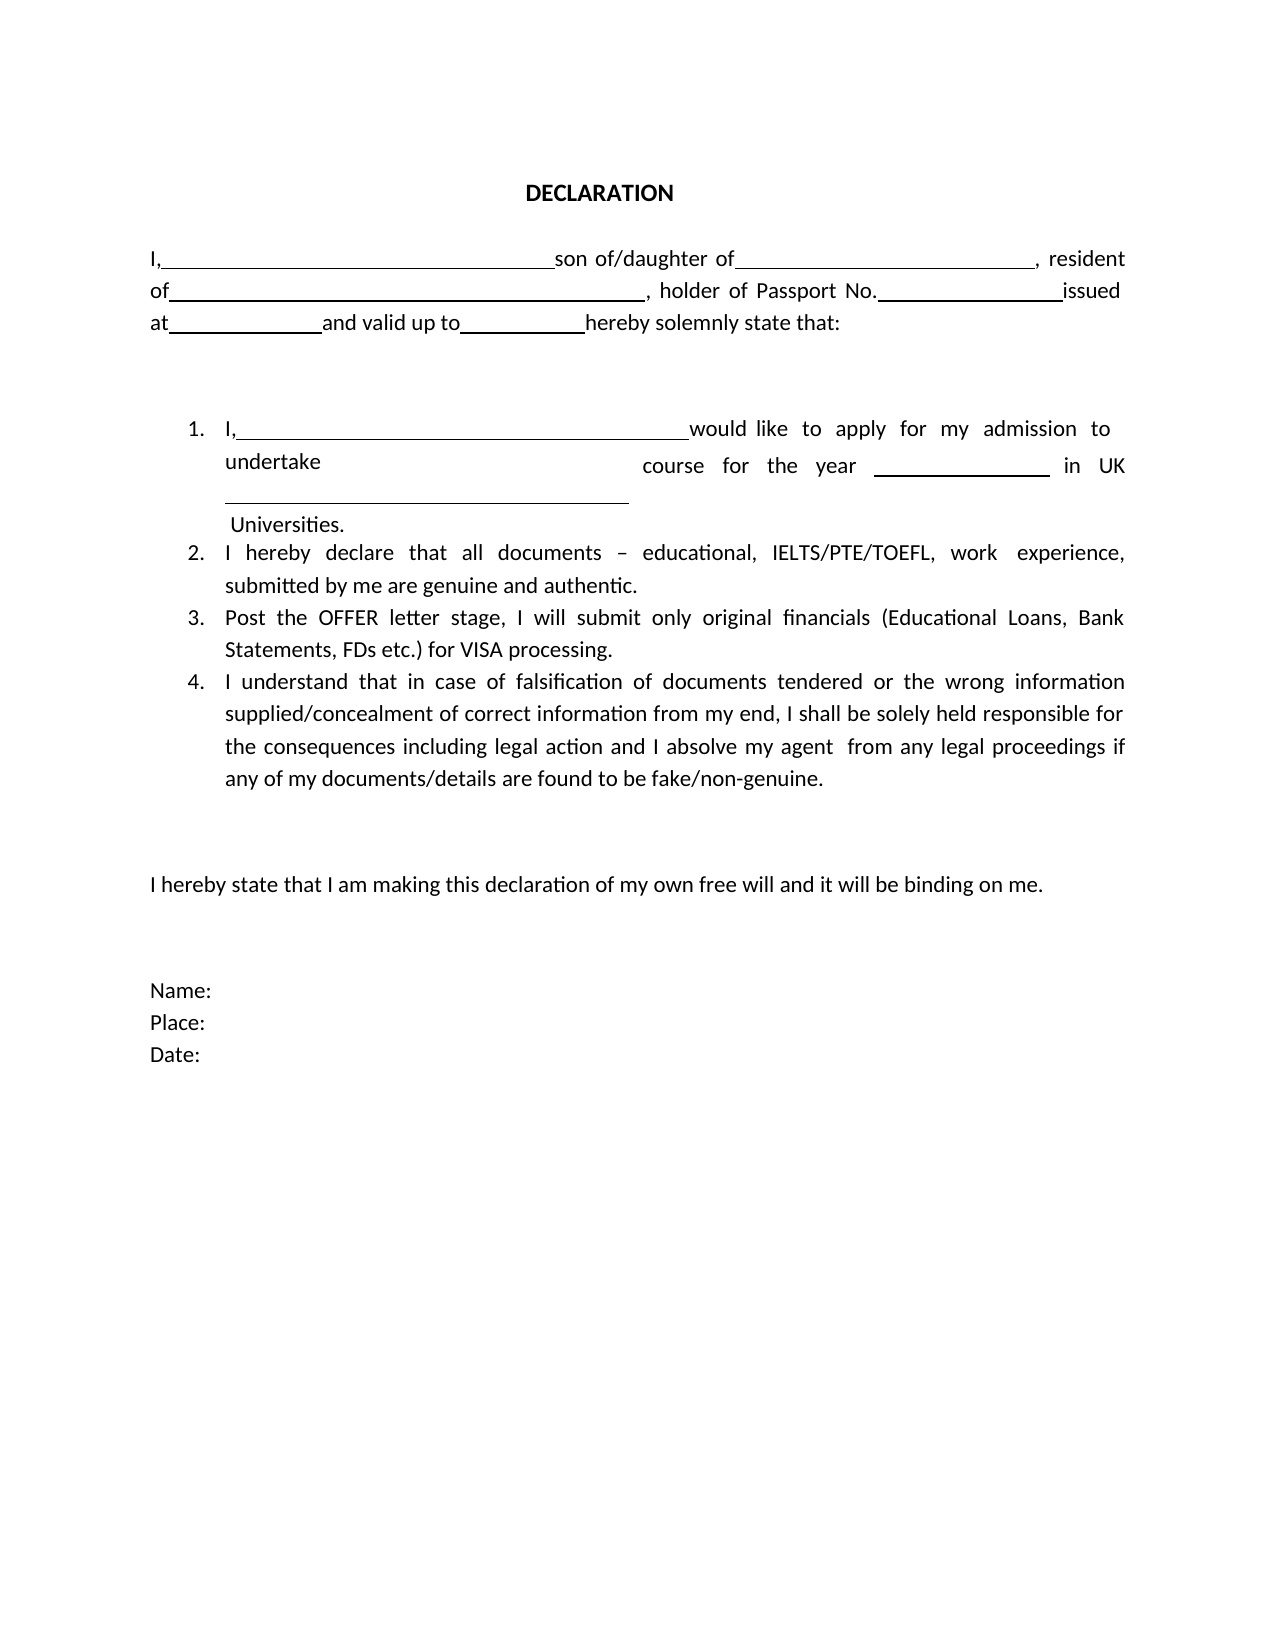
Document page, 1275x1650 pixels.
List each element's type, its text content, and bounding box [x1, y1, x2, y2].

list Post the OFFER letter stage, I will submit only original financials (Educational Loans, Bank Statements, FDs etc.) for VISA processing. [187, 603, 1125, 663]
text undertake Universities. [225, 504, 629, 538]
text I hereby state that I am making this declaration of my own free will and it will be binding on me. [150, 870, 1137, 898]
text course for the year [642, 451, 1051, 479]
text in UK [1063, 451, 1137, 479]
list I hereby declare that all documents – educational, IELTS/PTE/TOEFL, work experience, submitted by me are genuine and authentic. [187, 538, 1126, 599]
text Name: Place: Date: [150, 976, 212, 1069]
title DECLARATION [523, 177, 676, 207]
list I understand that in case of falsification of documents tendered or the wrong information supplied/concealment of correct information from my end, I shall be solely held responsible for the consequences including legal action and I absolve my agent from any legal proceedings if any of my documents/details are found to be fake/non-genuine. [187, 667, 1126, 792]
text I, son of/daughter of , resident of , holder of Passport No. issued at and valid up to hereby solemnly state that: [150, 244, 1125, 336]
list I, would like to apply for my admission to [187, 414, 1137, 443]
text undertake Universities. [225, 447, 629, 503]
